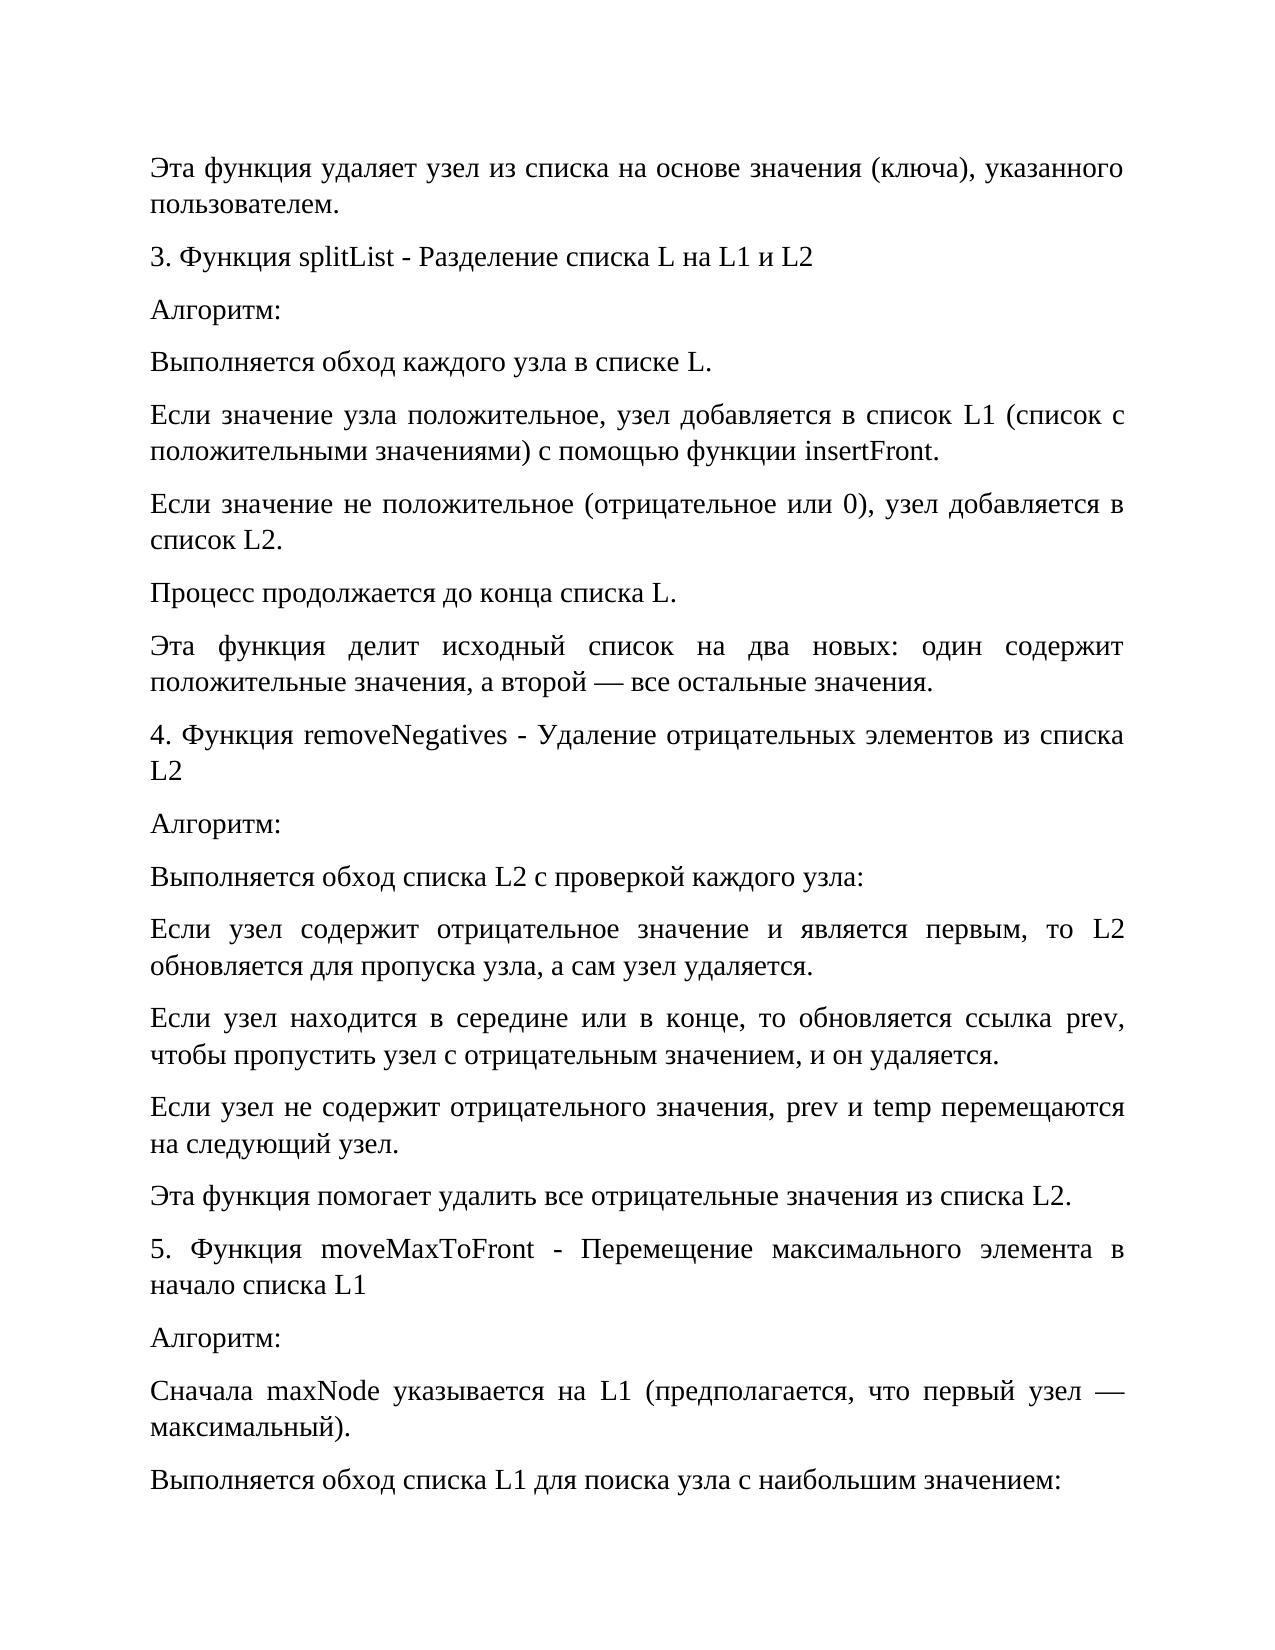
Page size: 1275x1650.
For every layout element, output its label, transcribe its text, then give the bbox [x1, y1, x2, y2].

text Если узел содержит отрицательное значение и является первым, то L2 обновляется для пропуска узла, а сам узел удаляется. [150, 912, 1125, 981]
text 5. Функция moveMaxToFront - Перемещение максимального элемента в начало списка L1 [150, 1231, 1125, 1301]
text Выполняется обход списка L1 для поиска узла с наибольшим значением: [150, 1462, 1125, 1496]
text Если узел не содержит отрицательного значения, prev и temp перемещаются на следующий узел. [150, 1089, 1125, 1159]
text Выполняется обход каждого узла в списке L. [150, 344, 1125, 378]
text Если значение узла положительное, узел добавляется в список L1 (список с положительными значениями) с помощью функции insertFront. [150, 397, 1125, 467]
text 4. Функция removeNegatives - Удаление отрицательных элементов из списка L2 [150, 717, 1125, 787]
text Алгоритм: [150, 806, 1125, 839]
text Эта функция помогает удалить все отрицательные значения из списка L2. [150, 1178, 1125, 1212]
text Эта функция удаляет узел из списка на основе значения (ключа), указанного пользователем. [150, 150, 1125, 220]
text 3. Функция splitList - Разделение списка L на L1 и L2 [150, 239, 1125, 272]
text Выполняется обход списка L2 с проверкой каждого узла: [150, 859, 1125, 892]
text Сначала maxNode указывается на L1 (предполагается, что первый узел — максимальный). [150, 1373, 1125, 1443]
text Алгоритм: [150, 292, 1125, 325]
text Алгоритм: [150, 1320, 1125, 1354]
text Процесс продолжается до конца списка L. [150, 575, 1125, 609]
text Если узел находится в середине или в конце, то обновляется ссылка prev, чтобы пропустить узел с отрицательным значением, и он удаляется. [150, 1001, 1125, 1070]
text Эта функция делит исходный список на два новых: один содержит положительные значения, а второй — все остальные значения. [150, 628, 1125, 698]
text Если значение не положительное (отрицательное или 0), узел добавляется в список L2. [150, 486, 1125, 556]
